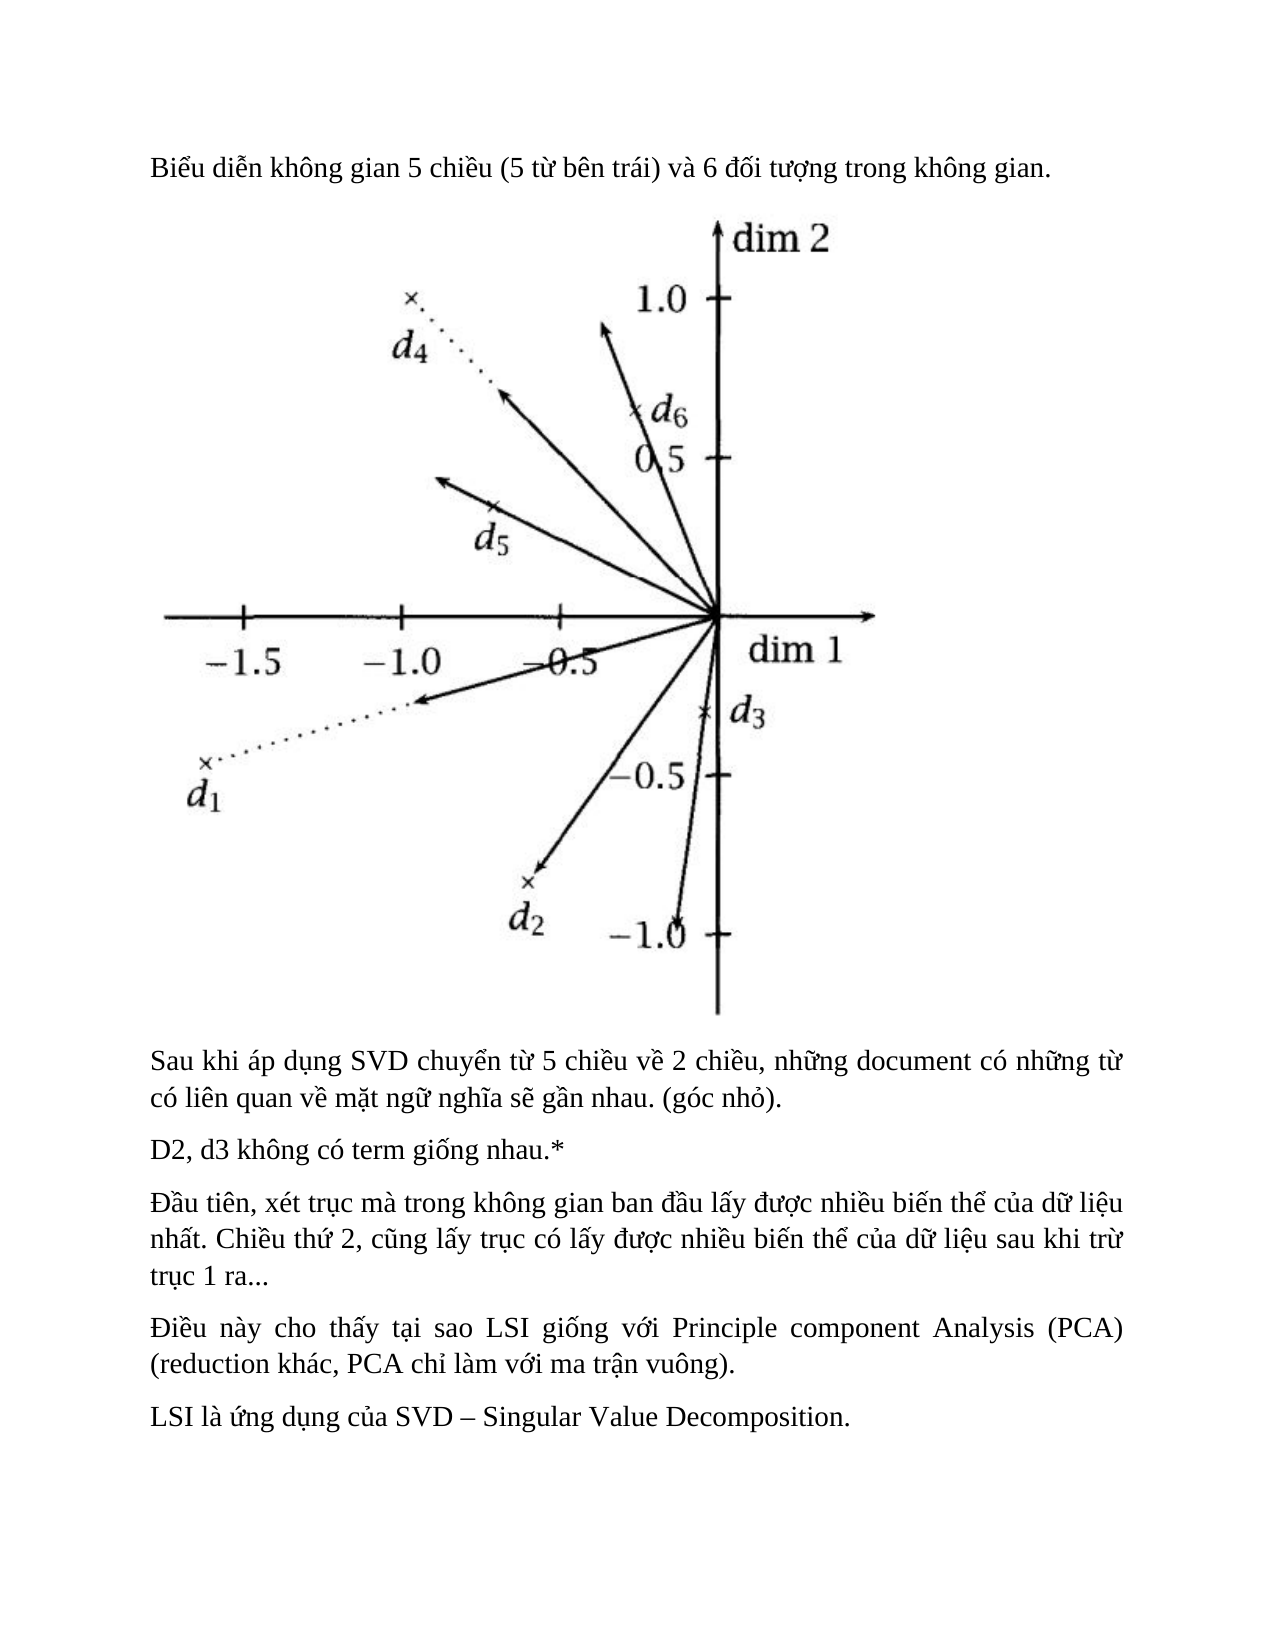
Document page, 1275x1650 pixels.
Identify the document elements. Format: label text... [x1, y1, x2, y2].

text LSI là ứng dụng của SVD – Singular Value Decomposition. [150, 1399, 1125, 1433]
text Sau khi áp dụng SVD chuyển từ 5 chiều về 2 chiều, những document có những từ có liên quan về mặt ngữ nghĩa sẽ gần nhau. (góc nhỏ). [150, 1043, 1125, 1113]
text Biểu diễn không gian 5 chiều (5 từ bên trái) và 6 đối tượng trong không gian. [150, 150, 1125, 183]
picture [150, 202, 905, 1025]
text D2, d3 không có term giống nhau.* [150, 1132, 1125, 1166]
text Đầu tiên, xét trục mà trong không gian ban đầu lấy được nhiều biến thể của dữ liệu nhất. Chiều thứ 2, cũng lấy trục có lấy được nhiều biến thể của dữ liệu sau khi trừ trục 1 ra... [150, 1185, 1125, 1291]
text Điều này cho thấy tại sao LSI giống với Principle component Analysis (PCA) (reduction khác, PCA chỉ làm với ma trận vuông). [150, 1310, 1125, 1380]
